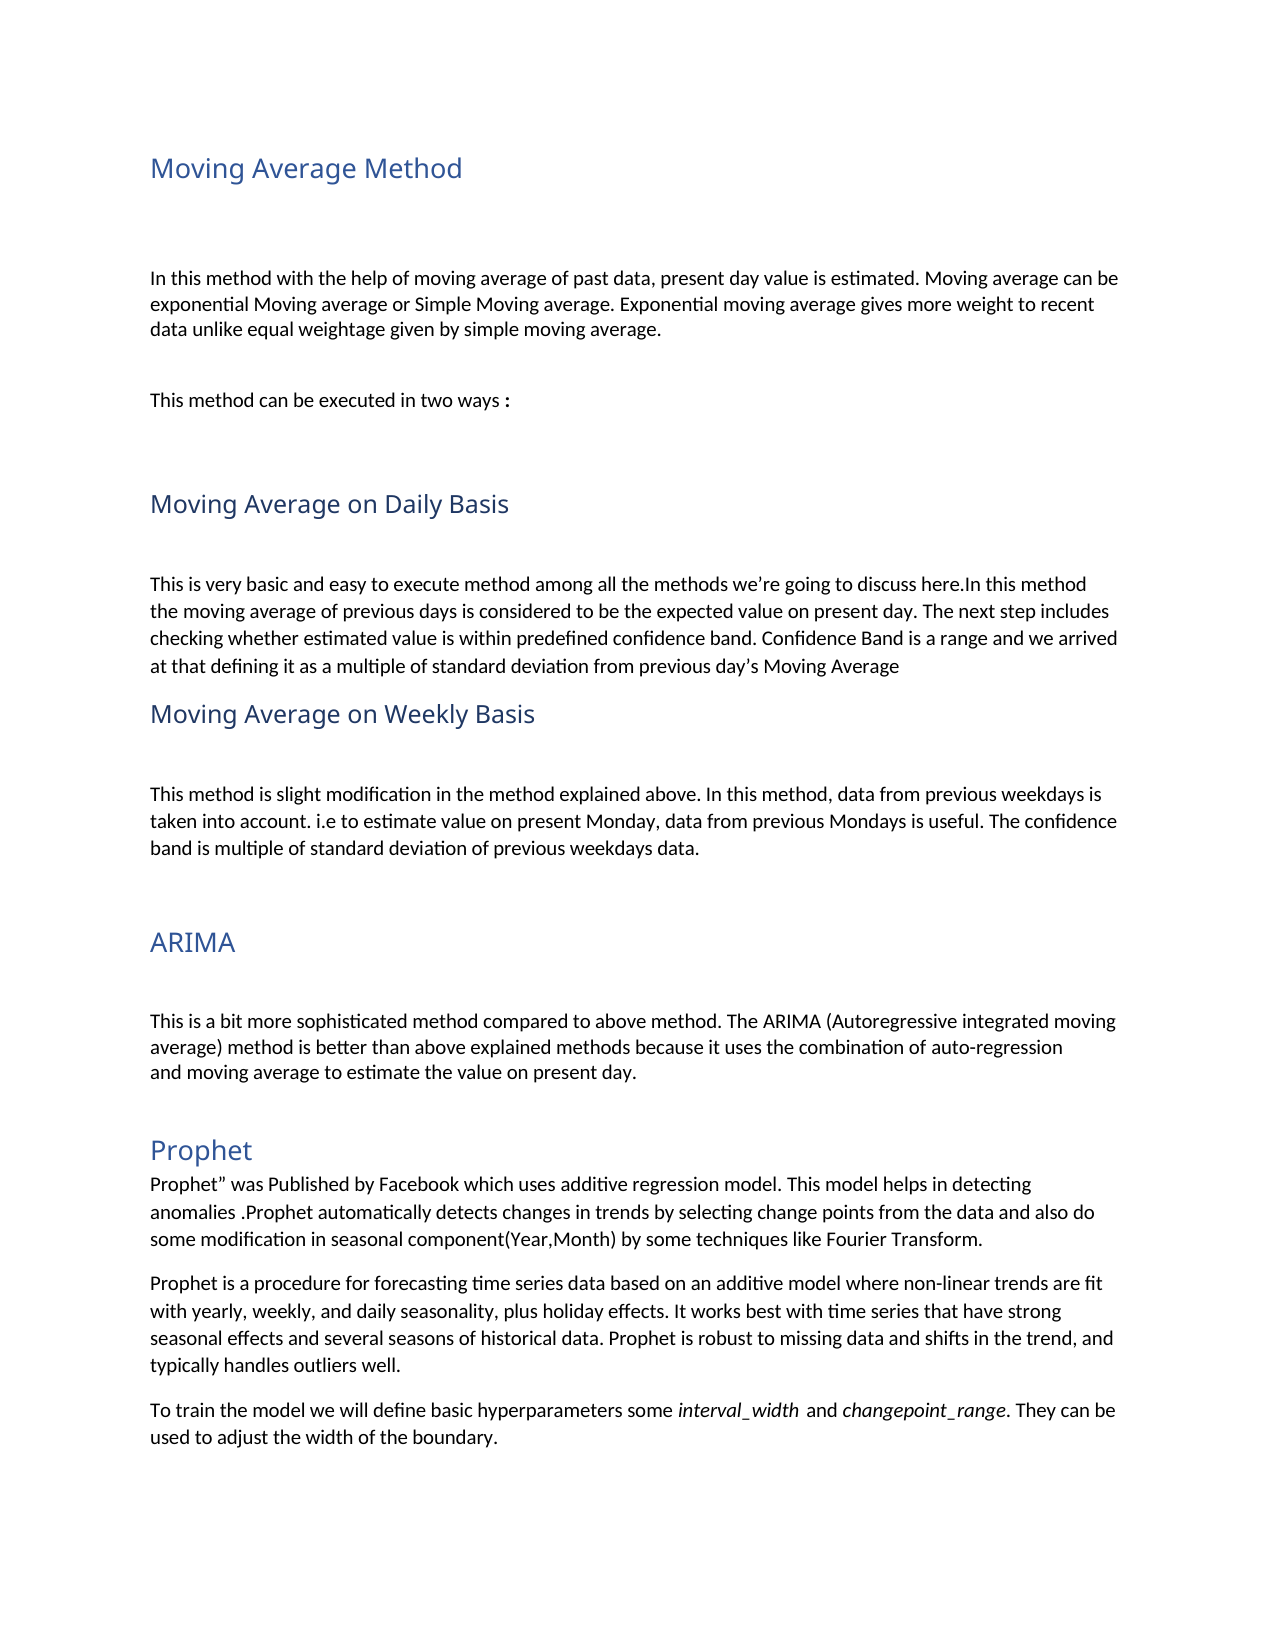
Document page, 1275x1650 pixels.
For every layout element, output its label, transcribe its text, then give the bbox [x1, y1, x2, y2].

subtitle Moving Average on Weekly Basis [150, 697, 1125, 731]
subtitle Moving Average Method [150, 150, 1125, 187]
text Prophet” was Published by Facebook which uses additive regression model. This model helps in detecting anomalies .Prophet automatically detects changes in trends by selecting change points from the data and also do some modification in seasonal component(Year,Month) by some techniques like Fourier Transform. [150, 1172, 1125, 1252]
text To train the model we will define basic hyperparameters some interval_width and changepoint_range. They can be used to adjust the width of the boundary. [150, 1397, 1125, 1449]
subtitle Moving Average on Daily Basis [150, 487, 1125, 521]
text Prophet is a procedure for forecasting time series data based on an additive model where non-linear trends are fit with yearly, weekly, and daily seasonality, plus holiday effects. It works best with time series that have strong seasonal effects and several seasons of historical data. Prophet is robust to missing data and shifts in the trend, and typically handles outliers well. [150, 1271, 1125, 1378]
text This is a bit more sophisticated method compared to above method. The ARIMA (Autoregressive integrated moving average) method is better than above explained methods because it uses the combination of auto-regression and moving average to estimate the value on present day. [150, 1009, 1125, 1085]
text This method can be executed in two ways : [150, 387, 1125, 412]
subtitle Prophet [150, 1132, 1125, 1169]
text This is very basic and easy to execute method among all the methods we’re going to discuss here.In this method the moving average of previous days is considered to be the expected value on present day. The next step includes checking whether estimated value is within predefined confidence band. Confidence Band is a range and we arrived at that defining it as a multiple of standard deviation from previous day’s Moving Average [150, 571, 1125, 678]
text In this method with the help of moving average of past data, present day value is estimated. Moving average can be exponential Moving average or Simple Moving average. Exponential moving average gives more weight to recent data unlike equal weightage given by simple moving average. [150, 265, 1125, 342]
subtitle ARIMA [150, 924, 1125, 961]
text This method is slight modification in the method explained above. In this method, data from previous weekdays is taken into account. i.e to estimate value on present Monday, data from previous Mondays is useful. The confidence band is multiple of standard deviation of previous weekdays data. [150, 781, 1125, 861]
